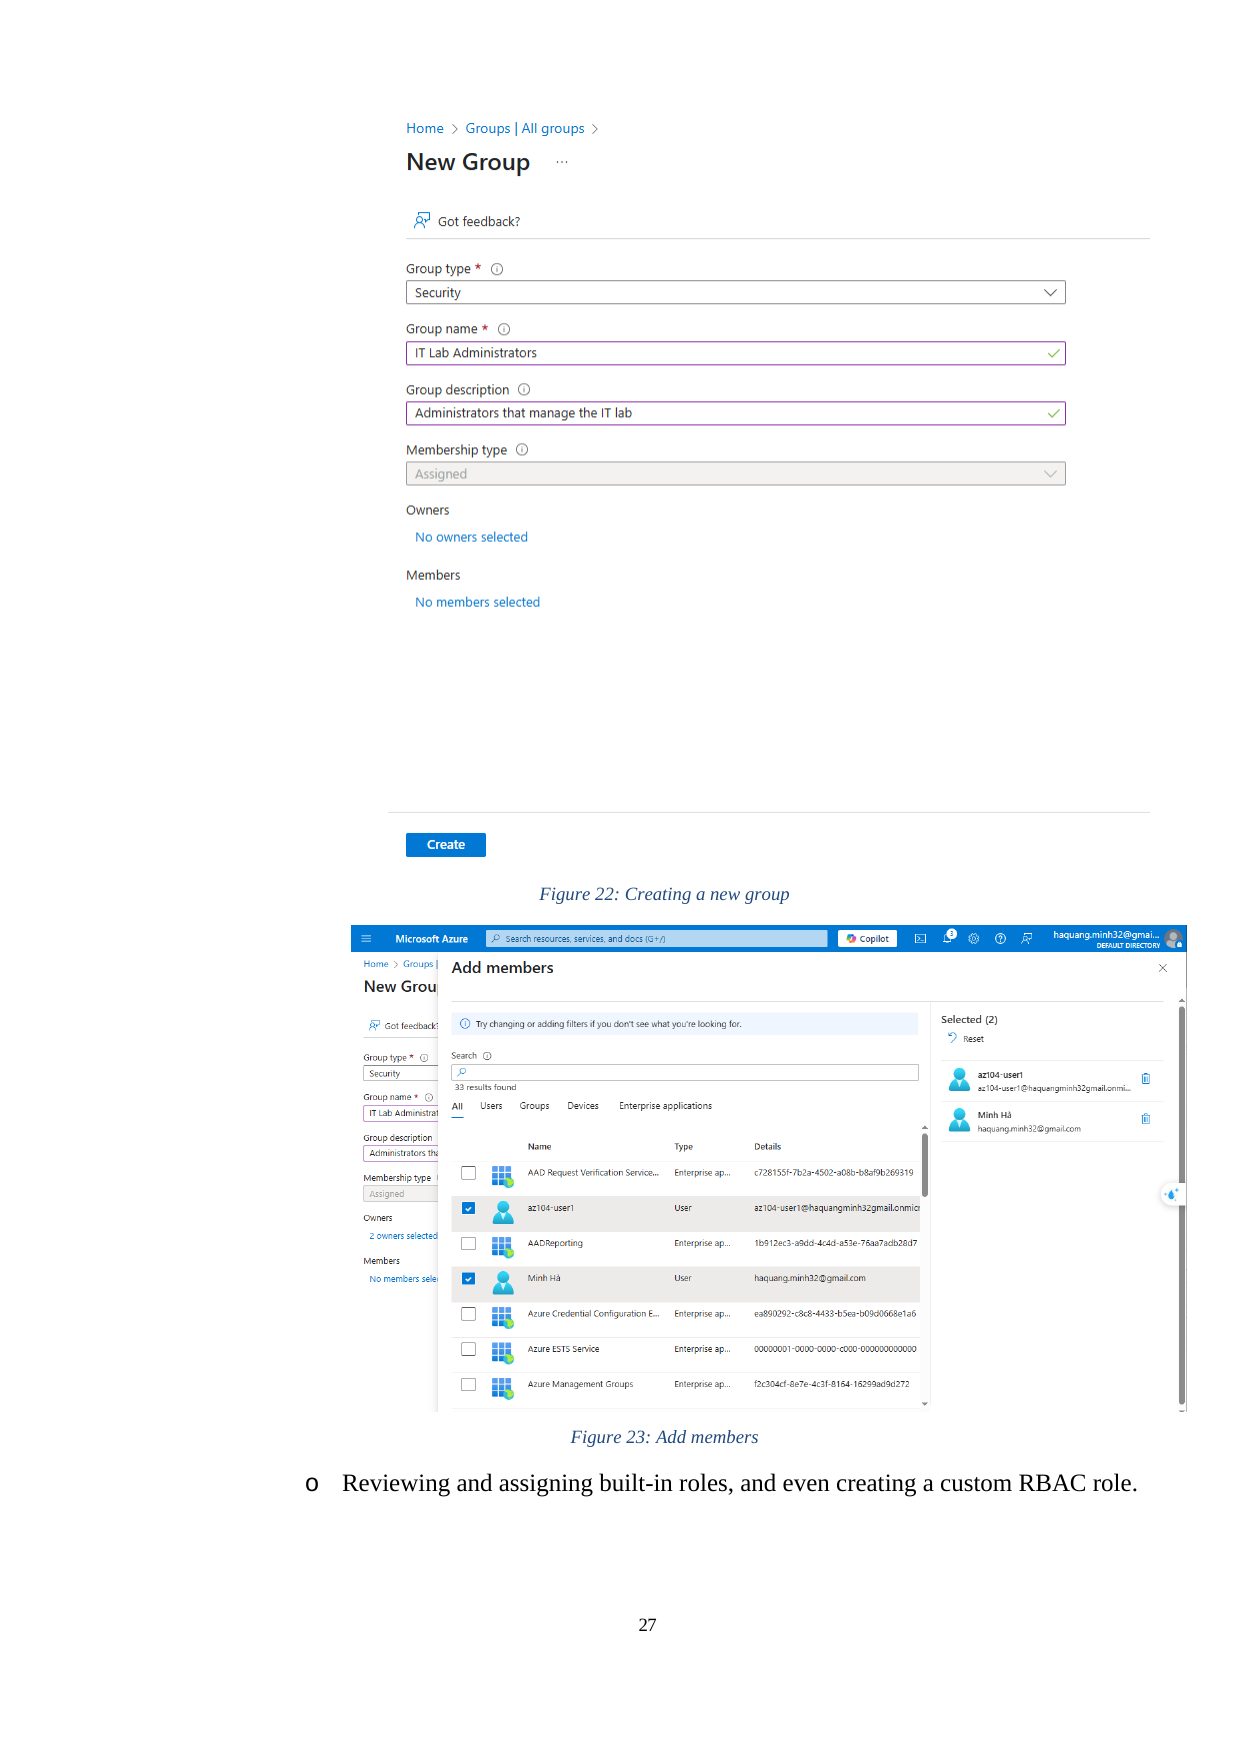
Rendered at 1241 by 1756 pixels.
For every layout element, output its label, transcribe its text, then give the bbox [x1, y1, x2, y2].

picture [351, 925, 1187, 1412]
picture [388, 110, 1150, 869]
list Reviewing and assigning built-in roles, and even creating a custom RBAC role. [304, 1468, 1196, 1499]
